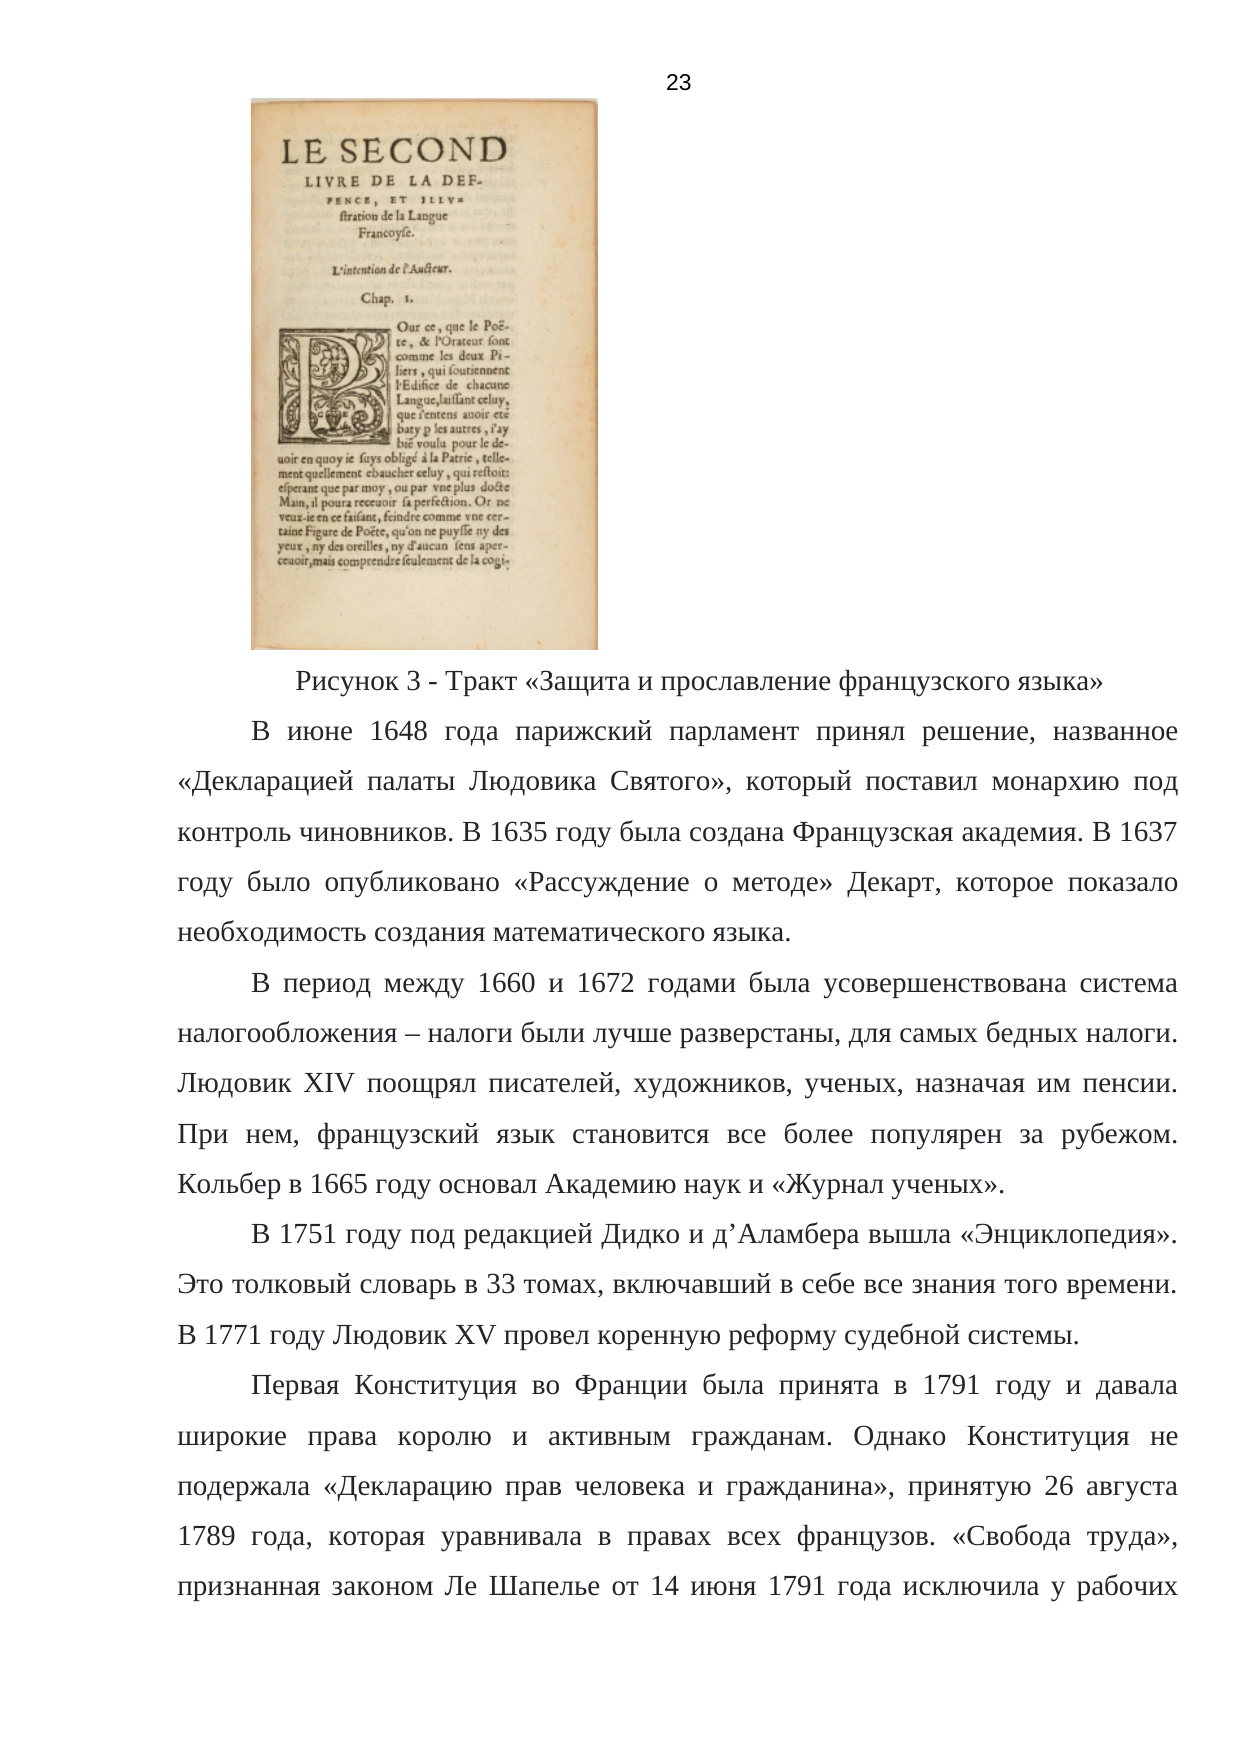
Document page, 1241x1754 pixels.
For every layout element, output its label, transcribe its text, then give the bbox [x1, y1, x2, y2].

text В июне 1648 года парижский парламент принял решение, названное «Декларацией палаты Людовика Святого», который поставил монархию под контроль чиновников. В 1635 году была создана Французская академия. В 1637 году было опубликовано «Рассуждение о методе» Декарт, которое показало необходимость создания математического языка. [177, 713, 1179, 948]
text В 1751 году под редакцией Дидко и д’Аламбера вышла «Энциклопедия». Это толковый словарь в 33 томах, включавший в себе все знания того времени. В 1771 году Людовик XV провел коренную реформу судебной системы. [177, 1216, 1179, 1351]
picture [250, 98, 598, 650]
text Рисунок 3 - Тракт «Защита и прославление французского языка» [177, 663, 1179, 696]
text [177, 1367, 1179, 1602]
text В период между 1660 и 1672 годами была усовершенствована система налогообложения – налоги были лучше разверстаны, для самых бедных налоги. Людовик XIV поощрял писателей, художников, ученых, назначая им пенсии. При нем, французский язык становится все более популярен за рубежом. Кольбер в 1665 году основал Академию наук и «Журнал ученых». [177, 965, 1179, 1199]
